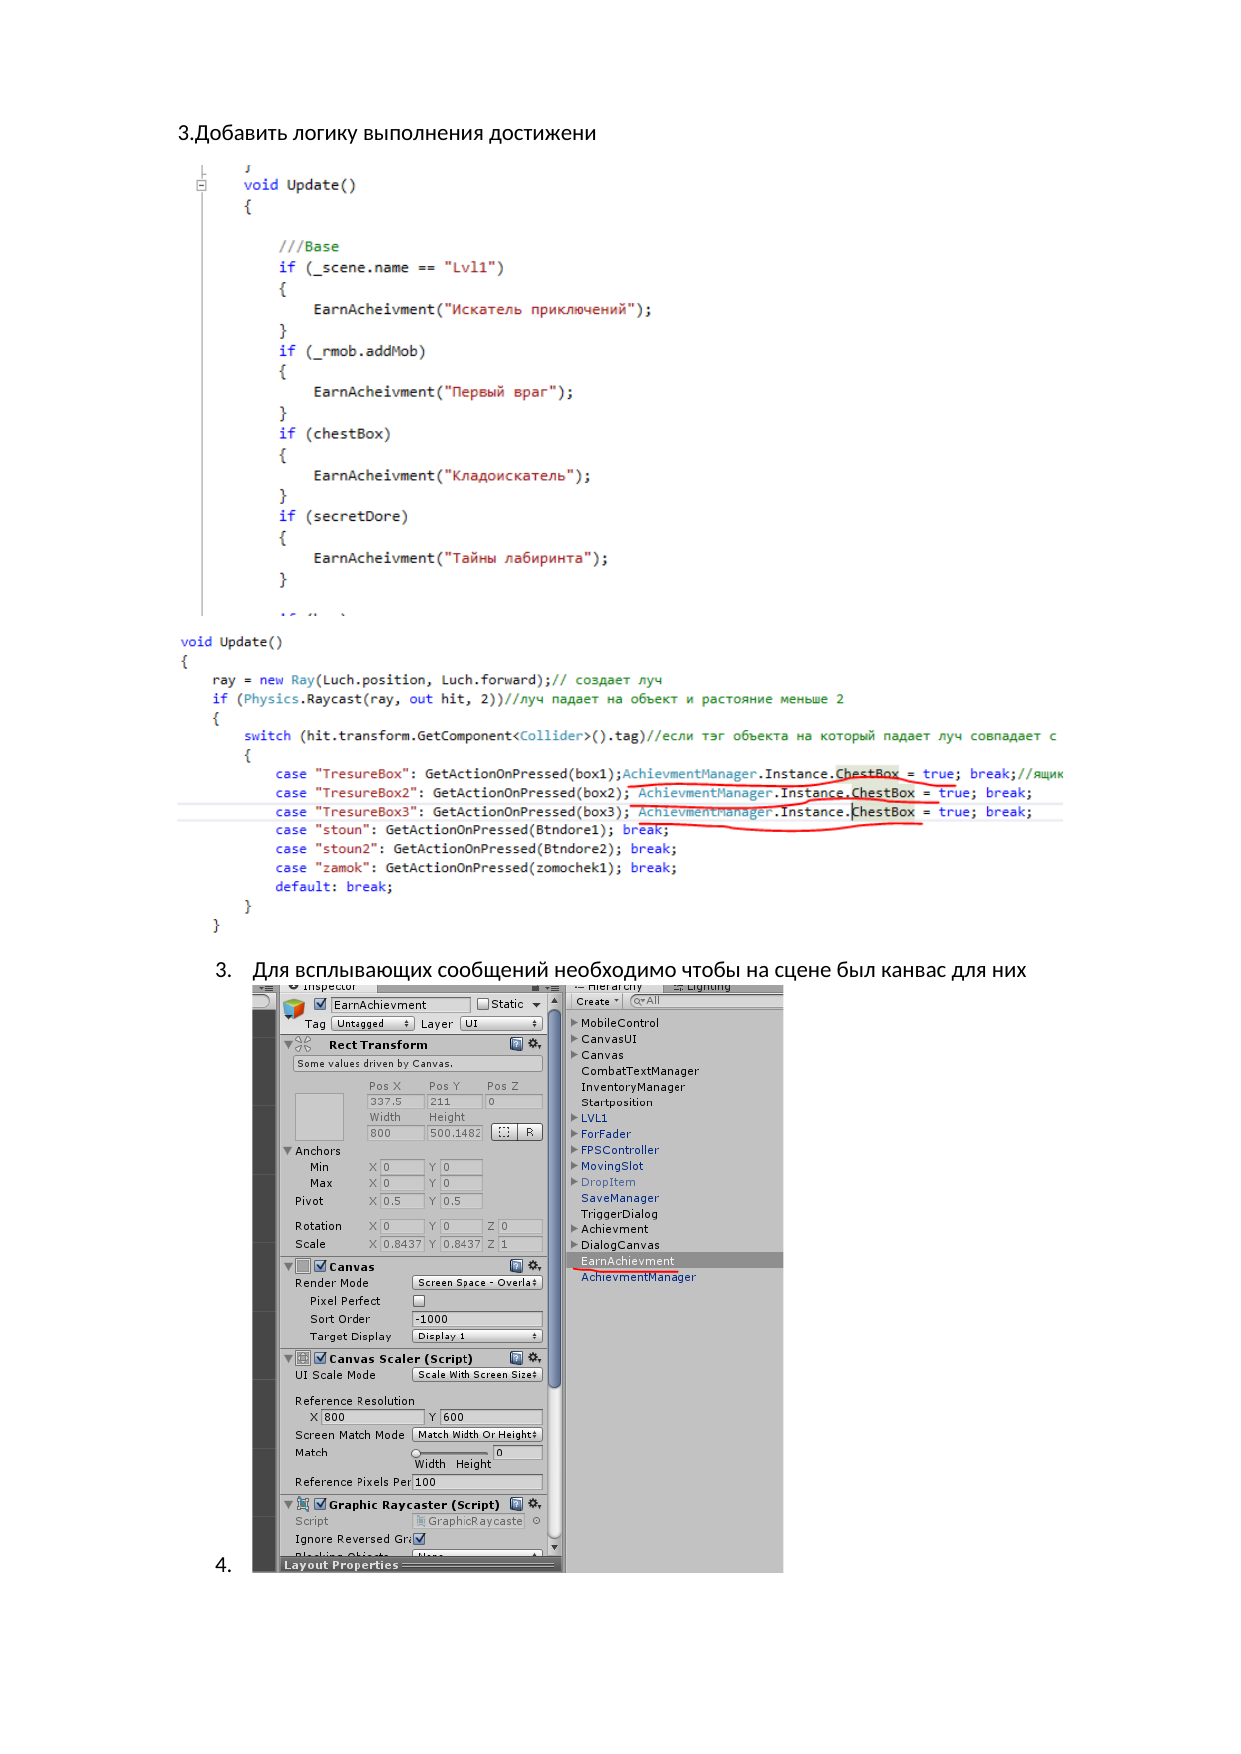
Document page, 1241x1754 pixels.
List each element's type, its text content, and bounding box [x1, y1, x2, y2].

picture [177, 635, 1064, 936]
list Для всплывающих сообщений необходимо чтобы на сцене был канвас для них [215, 955, 1152, 983]
picture [252, 985, 784, 1573]
text 3.Добавить логику выполнения достижени [177, 118, 1152, 146]
picture [177, 165, 690, 616]
